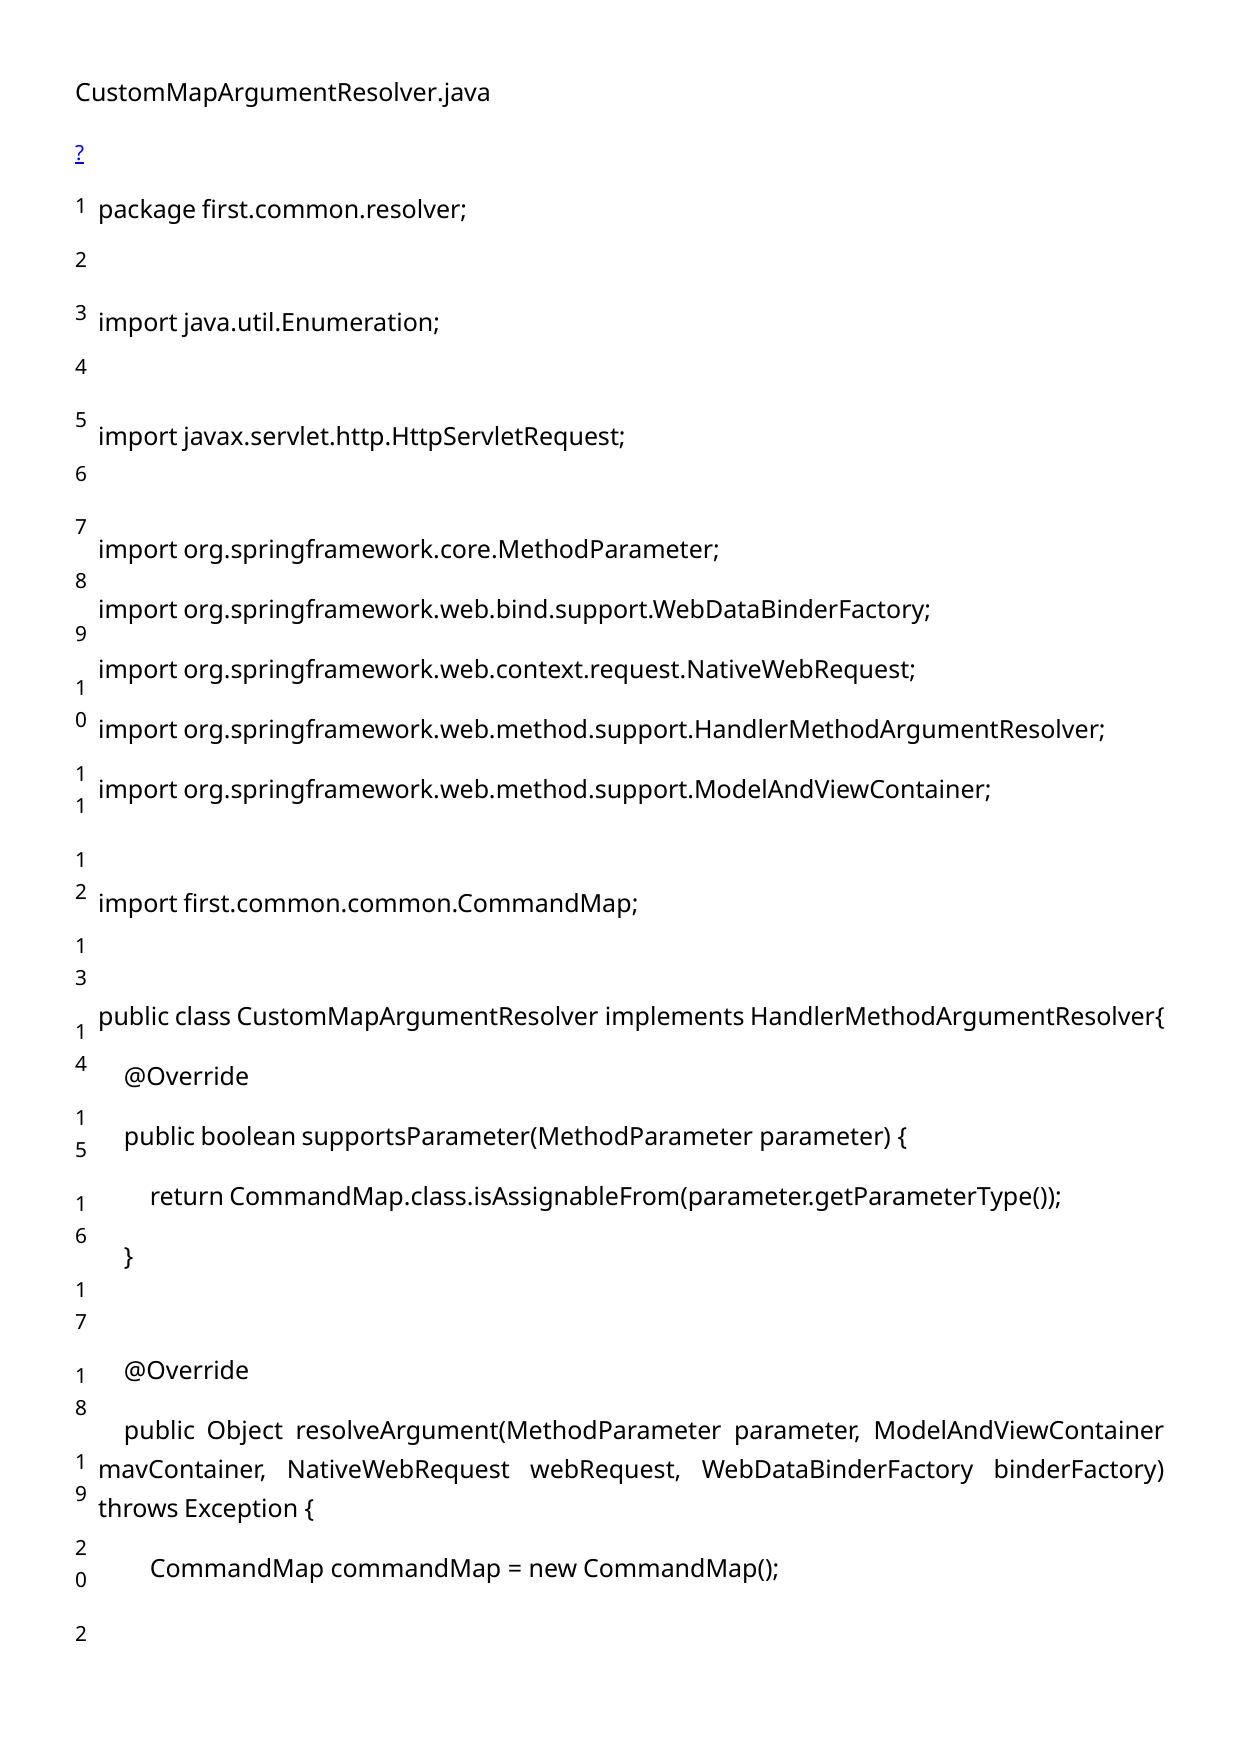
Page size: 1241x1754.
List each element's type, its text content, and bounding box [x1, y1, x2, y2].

text ? [75, 138, 1165, 167]
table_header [75, 192, 98, 1663]
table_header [98, 192, 1165, 1663]
text CustomMapArgumentResolver.java [75, 75, 1165, 109]
